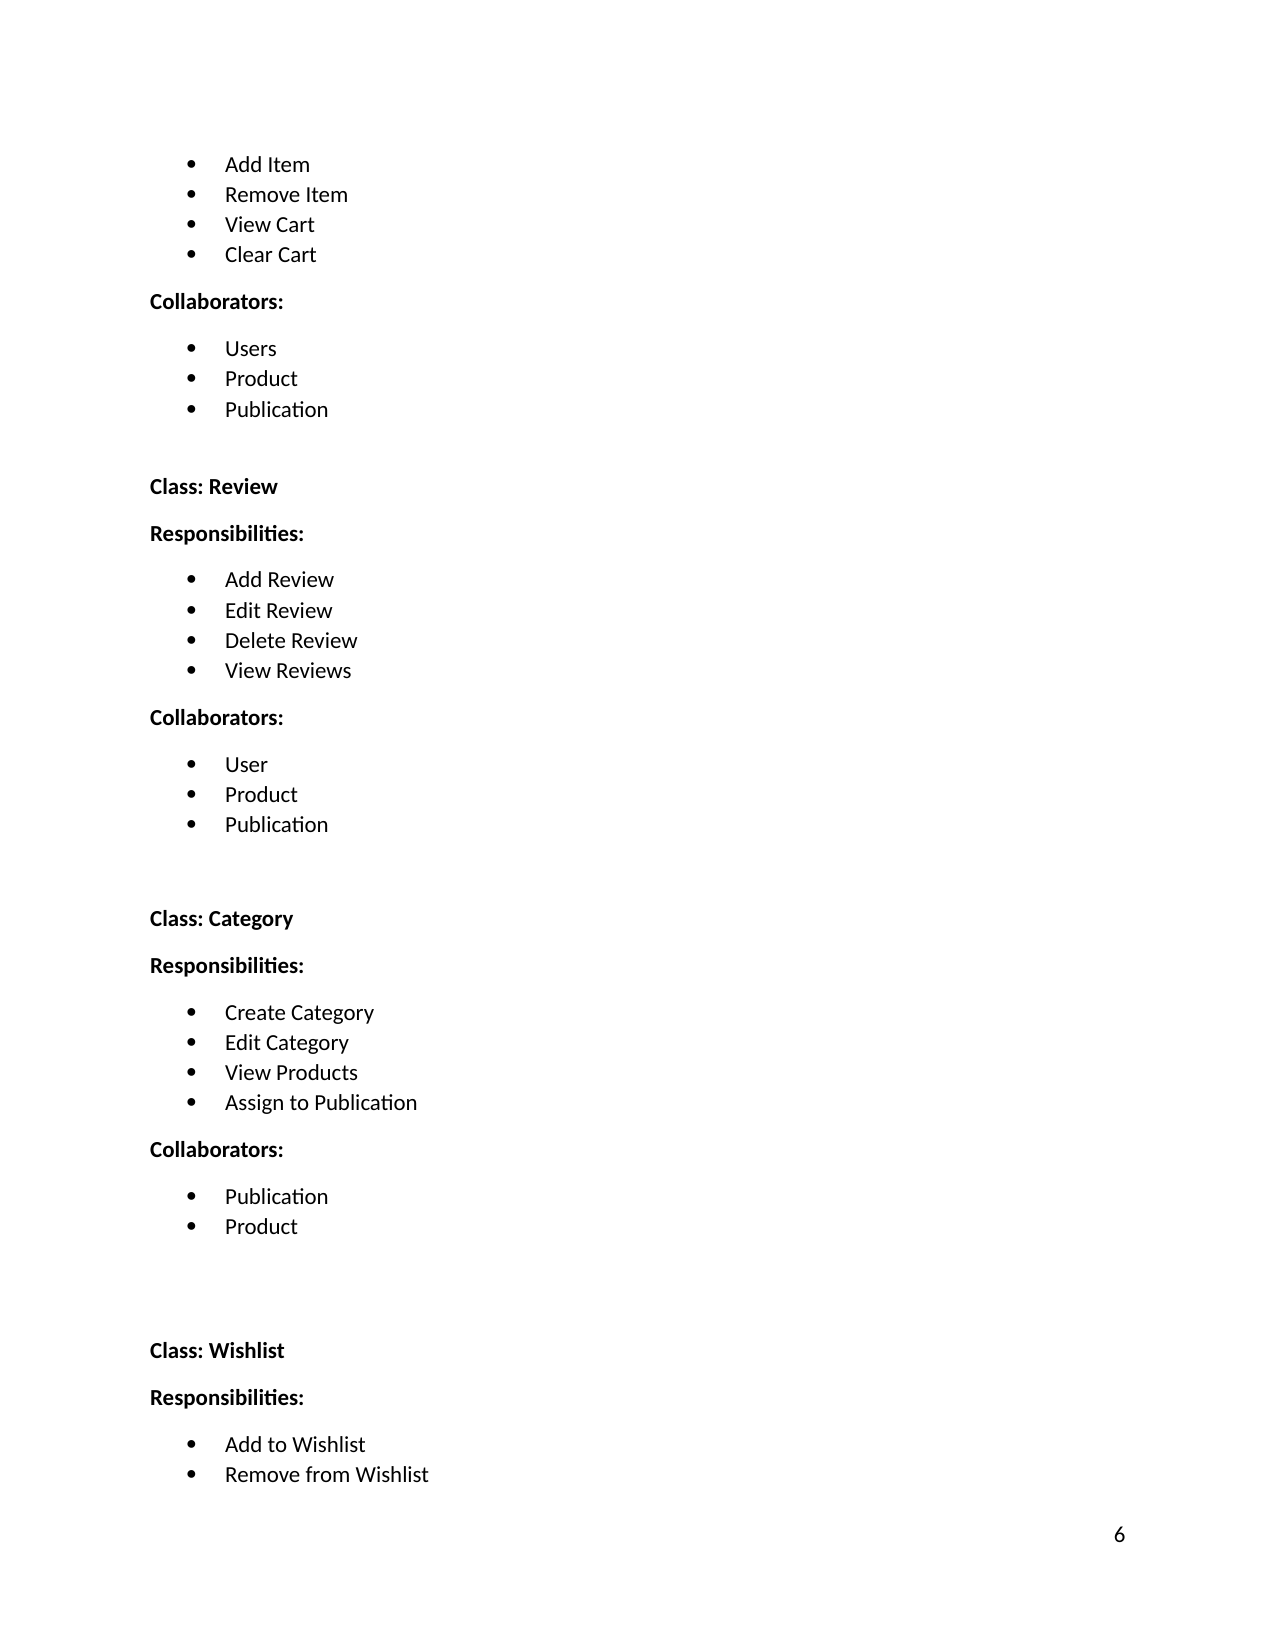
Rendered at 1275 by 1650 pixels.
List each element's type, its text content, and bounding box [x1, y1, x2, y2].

list Publication [187, 810, 1125, 838]
list View Products [187, 1058, 1125, 1086]
list Create Category [187, 998, 1125, 1026]
list Publication [187, 1182, 1125, 1210]
list Publication [187, 395, 1125, 453]
text Responsibilities: [150, 951, 1125, 979]
list Add Item [187, 150, 1125, 178]
list Assign to Publication [187, 1088, 1125, 1117]
list Add to Wishlist [187, 1430, 1125, 1458]
list Product [187, 1212, 1125, 1241]
list View Reviews [187, 656, 1125, 684]
text Collaborators: [150, 703, 1125, 731]
text Collaborators: [150, 287, 1125, 316]
list Product [187, 364, 1125, 393]
list Add Review [187, 566, 1125, 594]
text Class: Review [150, 472, 1125, 500]
list Users [187, 334, 1125, 362]
list Edit Review [187, 596, 1125, 624]
list User [187, 750, 1125, 778]
list View Cart [187, 210, 1125, 238]
list Remove from Wishlist [187, 1460, 1125, 1488]
text Responsibilities: [150, 519, 1125, 547]
text Collaborators: [150, 1135, 1125, 1163]
text Class: Category [150, 904, 1125, 932]
list Remove Item [187, 180, 1125, 208]
list Clear Cart [187, 241, 1125, 269]
text Class: Wishlist [150, 1336, 1125, 1364]
list Edit Category [187, 1028, 1125, 1056]
list Product [187, 780, 1125, 808]
text Responsibilities: [150, 1383, 1125, 1411]
list Delete Review [187, 626, 1125, 654]
